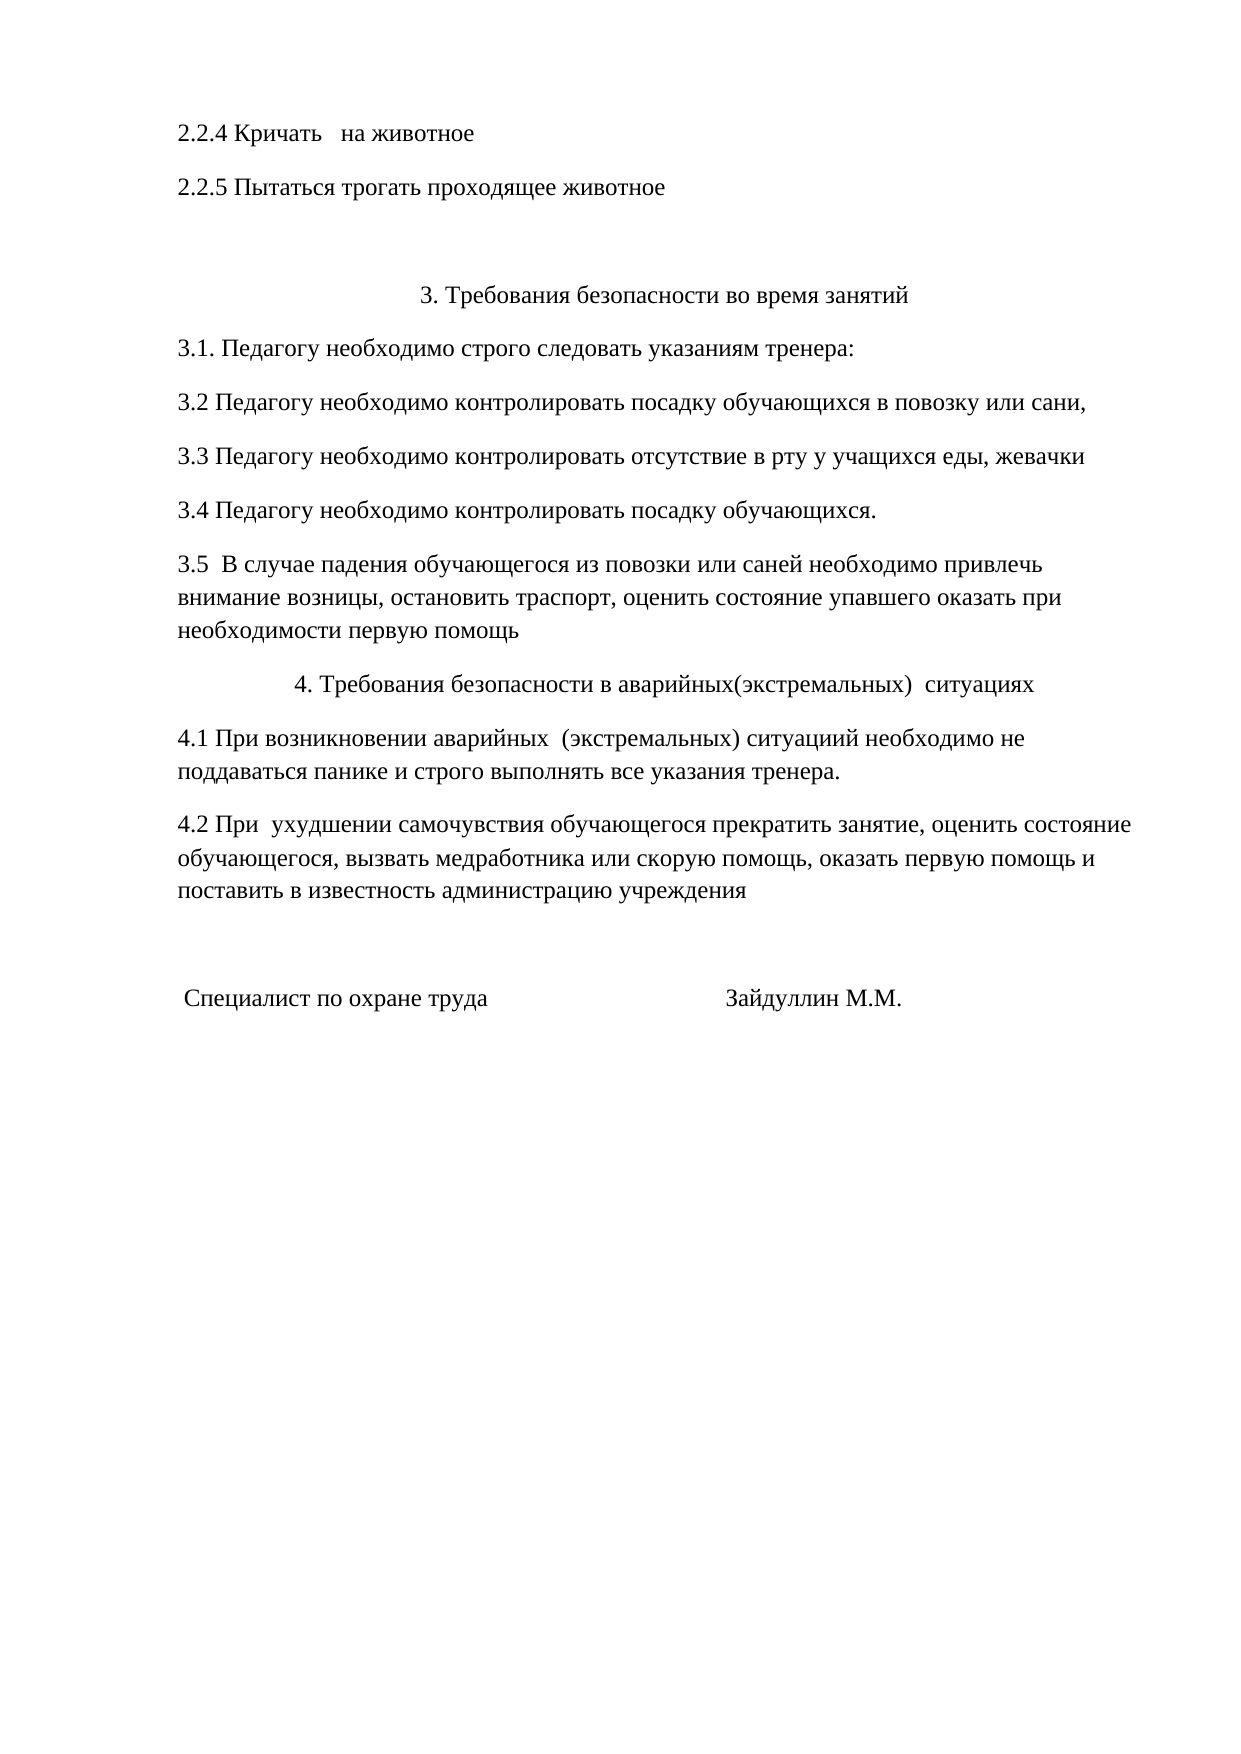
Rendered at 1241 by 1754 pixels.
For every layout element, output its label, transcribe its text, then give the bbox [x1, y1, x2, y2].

text Специалист по охране труда Зайдуллин М.М. [177, 983, 1152, 1012]
text 3.1. Педагогу необходимо строго следовать указаниям тренера: [177, 333, 1152, 362]
text 2.2.5 Пытаться трогать проходящее животное [177, 172, 1152, 201]
text 2.2.4 Кричать на животное [177, 118, 1152, 147]
text 3.4 Педагогу необходимо контролировать посадку обучающихся. [177, 495, 1152, 524]
text 3. Требования безопасности во время занятий [177, 280, 1152, 308]
text 3.5 В случае падения обучающегося из повозки или саней необходимо привлечь внимание возницы, остановить траспорт, оценить состояние упавшего оказать при необходимости первую помощь [177, 549, 1152, 644]
text 4. Требования безопасности в аварийных(экстремальных) ситуациях [177, 669, 1152, 698]
text 4.1 При возникновении аварийных (экстремальных) ситуациий необходимо не поддаваться панике и строго выполнять все указания тренера. [177, 723, 1152, 784]
text 3.3 Педагогу необходимо контролировать отсутствие в рту у учащихся еды, жевачки [177, 441, 1152, 470]
text 4.2 При ухудшении самочувствия обучающегося прекратить занятие, оценить состояние обучающегося, вызвать медработника или скорую помощь, оказать первую помощь и поставить в известность администрацию учреждения [177, 809, 1152, 904]
text 3.2 Педагогу необходимо контролировать посадку обучающихся в повозку или сани, [177, 387, 1152, 416]
